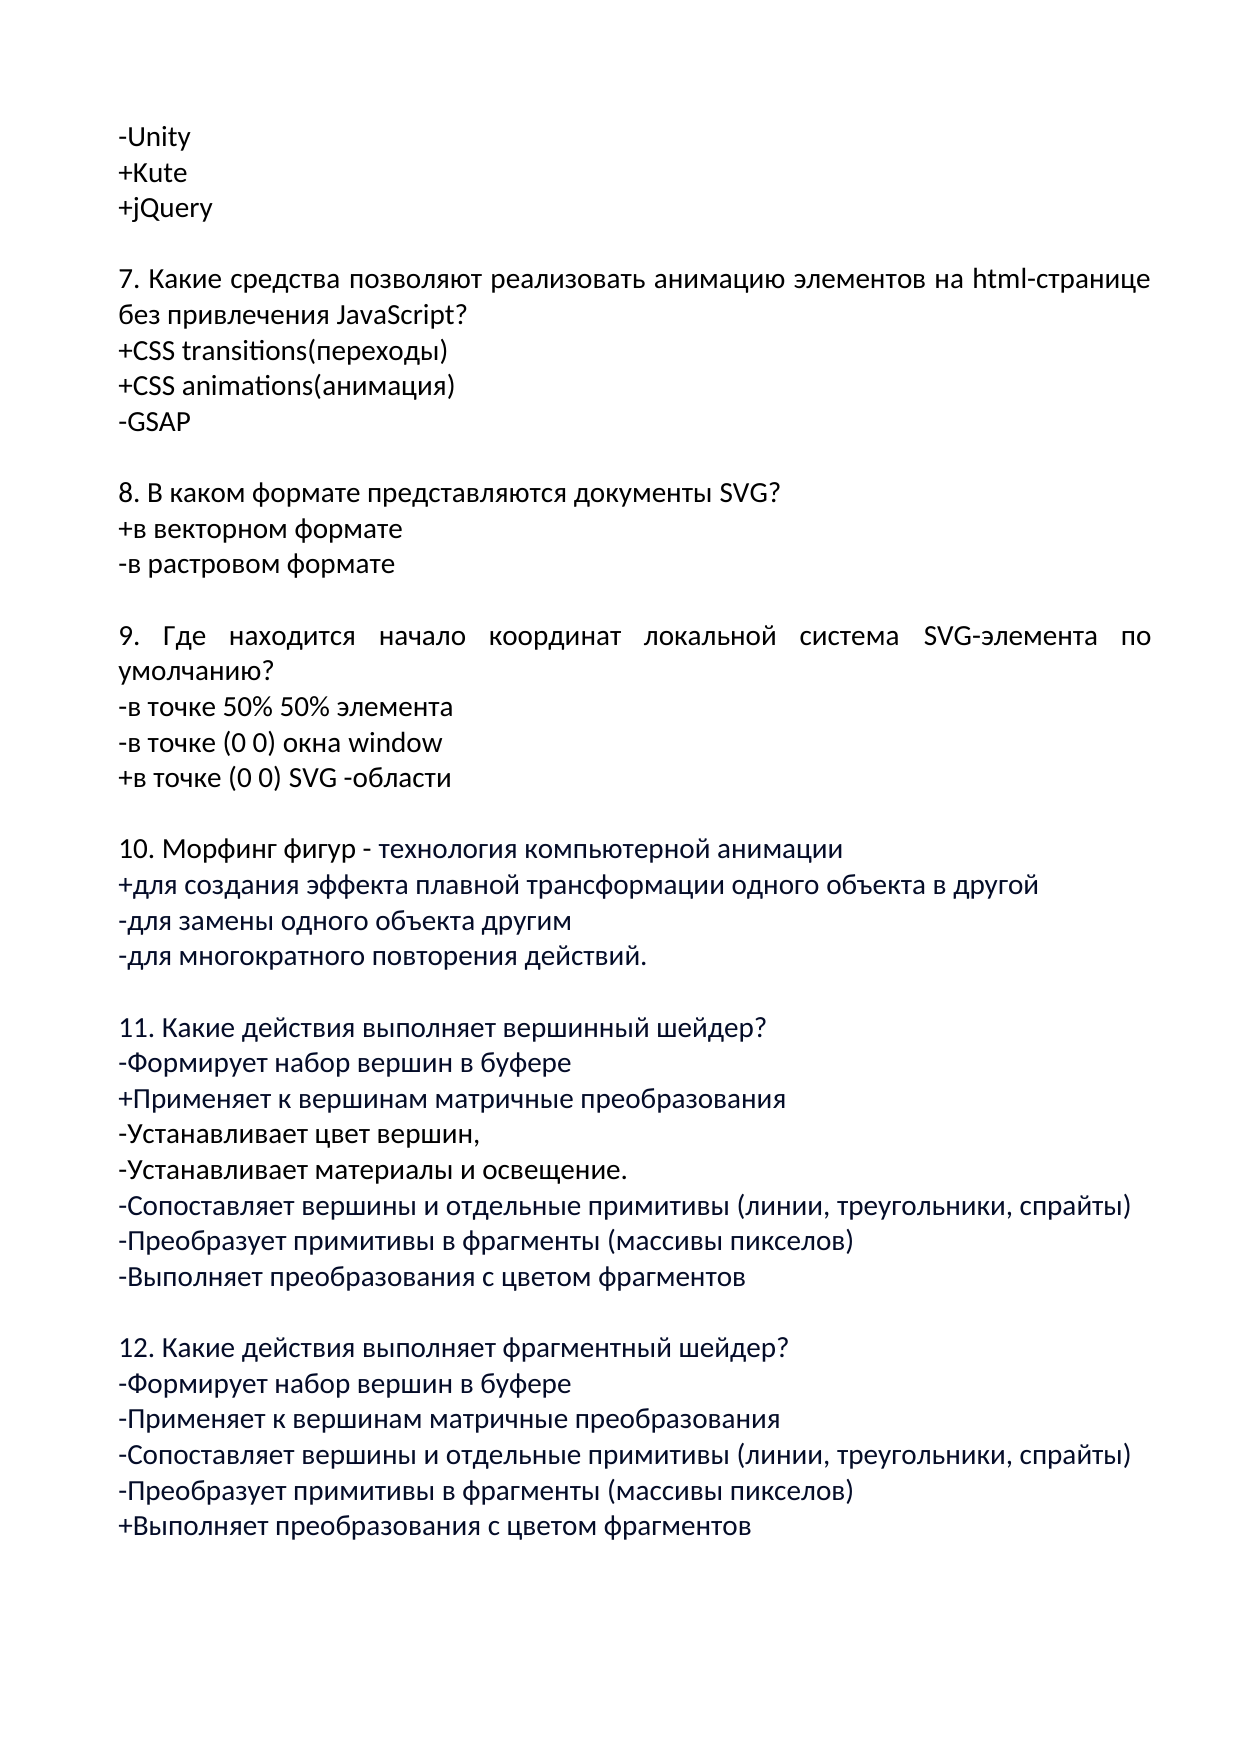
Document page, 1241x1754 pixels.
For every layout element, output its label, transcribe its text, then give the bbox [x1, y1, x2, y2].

text +CSS animations(анимация) [118, 367, 1152, 403]
text 9. Где находится начало координат локальной система SVG-элемента по умолчанию? [118, 617, 1152, 688]
text -для замены одного объекта другим [118, 902, 1152, 937]
text +в точке (0 0) SVG -области [118, 759, 1152, 795]
text -Преобразует примитивы в фрагменты (массивы пикселов) [118, 1472, 1152, 1507]
text -для многократного повторения действий. [118, 937, 1152, 973]
text -Устанавливает материалы и освещение. [118, 1151, 1152, 1187]
text 10. Морфинг фигур - технология компьютерной анимации [118, 831, 1152, 866]
text -в точке (0 0) окна window [118, 724, 1152, 759]
text +в векторном формате [118, 510, 1152, 546]
text +для создания эффекта плавной трансформации одного объекта в другой [118, 866, 1152, 902]
text +Kute [118, 154, 1152, 189]
text -в растровом формате [118, 546, 1152, 581]
text -в точке 50% 50% элемента [118, 688, 1152, 724]
text -Unity [118, 118, 1152, 154]
text +CSS transitions(переходы) [118, 332, 1152, 367]
text 8. В каком формате представляются документы SVG? [118, 474, 1152, 510]
text 12. Какие действия выполняет фрагментный шейдер? [118, 1329, 1152, 1365]
text 7. Какие средства позволяют реализовать анимацию элементов на html-странице без привлечения JavaScript? [118, 261, 1152, 332]
text +jQuery [118, 189, 1152, 225]
text -Сопоставляет вершины и отдельные примитивы (линии, треугольники, спрайты) [118, 1187, 1152, 1222]
text -Преобразует примитивы в фрагменты (массивы пикселов) [118, 1222, 1152, 1258]
text -Формирует набор вершин в буфере [118, 1365, 1152, 1401]
text 11. Какие действия выполняет вершинный шейдер? [118, 1009, 1152, 1044]
text -Выполняет преобразования с цветом фрагментов [118, 1258, 1152, 1294]
text -Формирует набор вершин в буфере [118, 1044, 1152, 1080]
text -Применяет к вершинам матричные преобразования [118, 1401, 1152, 1436]
text -Сопоставляет вершины и отдельные примитивы (линии, треугольники, спрайты) [118, 1436, 1152, 1472]
text +Выполняет преобразования с цветом фрагментов [118, 1507, 1152, 1543]
text -GSAP [118, 403, 1152, 439]
text -Устанавливает цвет вершин, [118, 1116, 1152, 1151]
text +Применяет к вершинам матричные преобразования [118, 1080, 1152, 1116]
